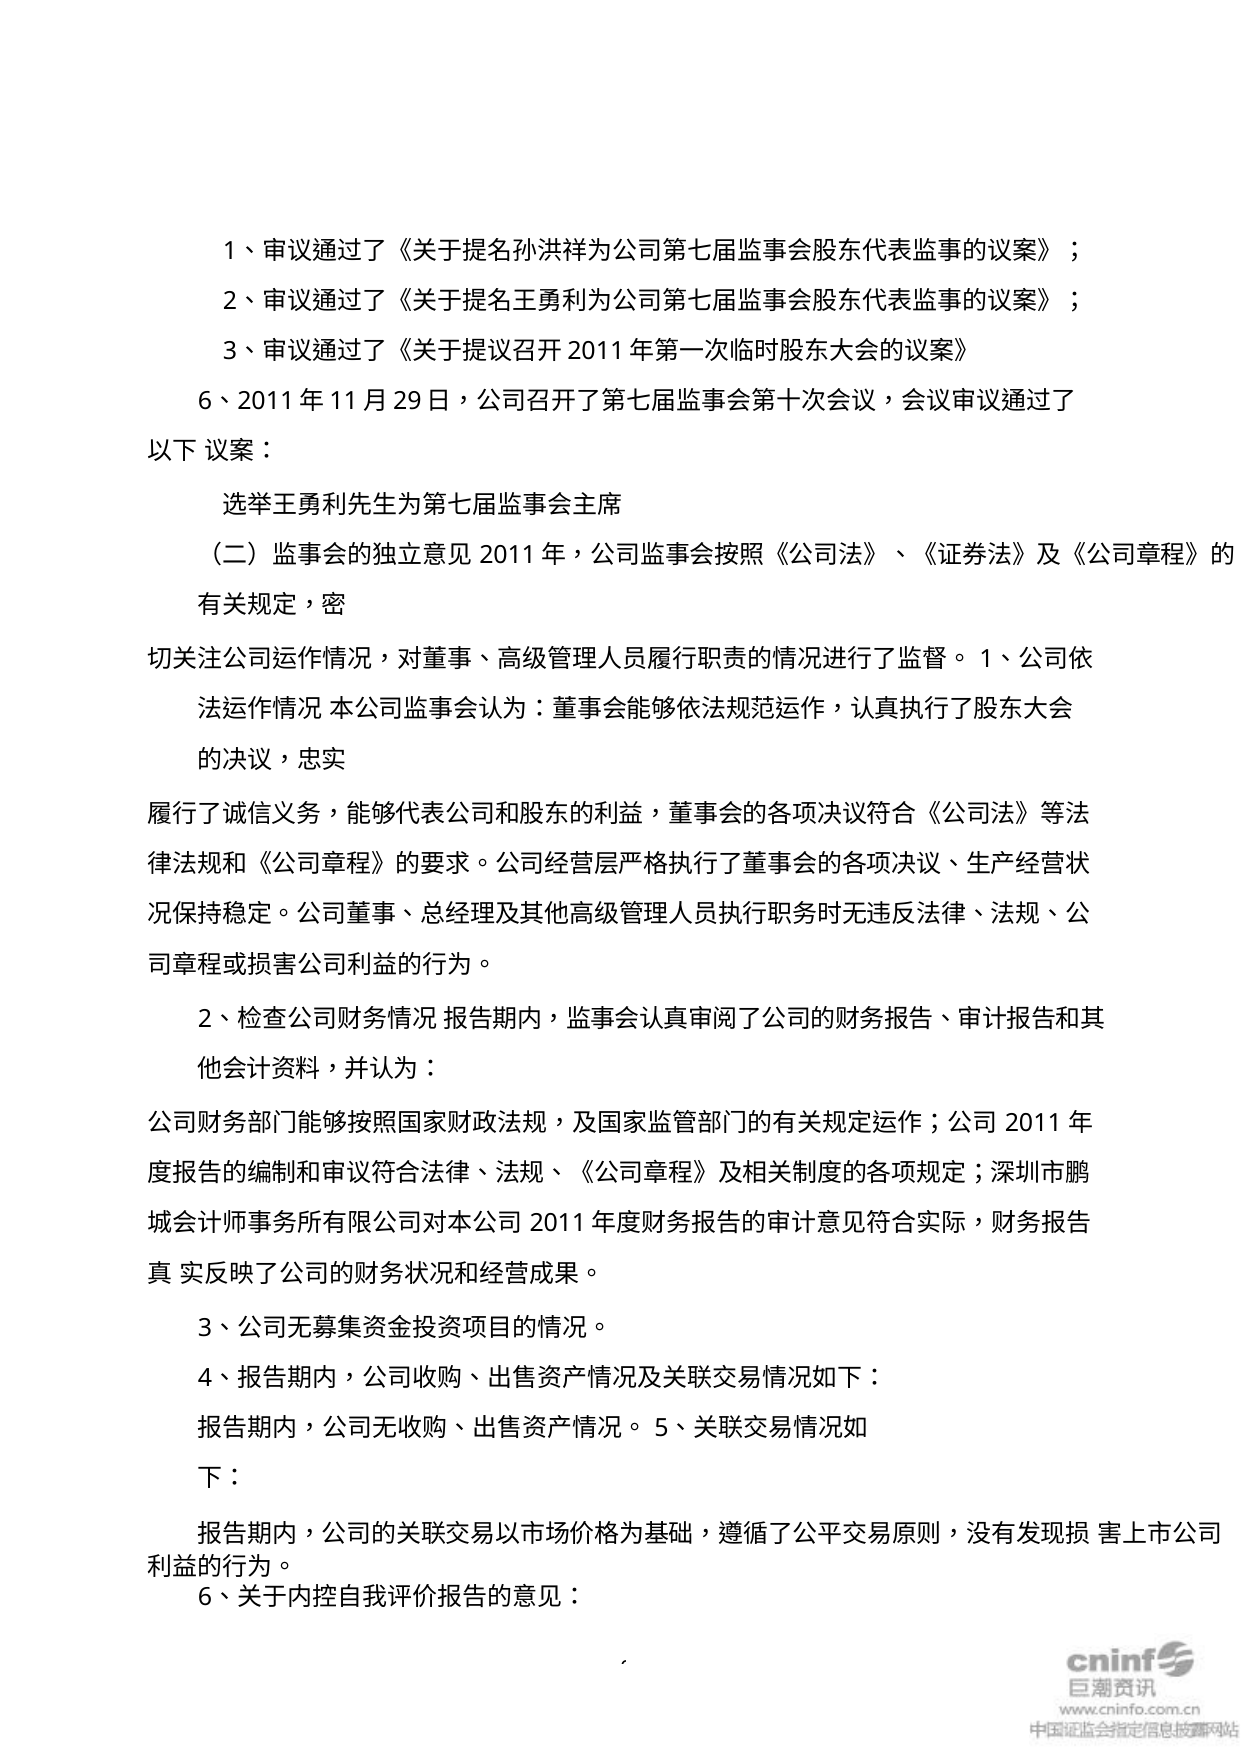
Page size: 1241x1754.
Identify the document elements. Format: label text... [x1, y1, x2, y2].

text 1、审议通过了《关于提名孙洪祥为公司第七届监事会股东代表监事的议案》； [223, 233, 1240, 267]
text 公司财务部门能够按照国家财政法规，及国家监管部门的有关规定运作；公司 2011 年 度报告的编制和审议符合法律、法规、《公司章程》及相关制度的各项规定；深圳市鹏 城会计师事务所有限公司对本公司2011年度财务报告的审计意见符合实际，财务报告真 实反映了公司的财务状况和经营成果。 [148, 1104, 1093, 1289]
text 3、审议通过了《关于提议召开2011年第一次临时股东大会的议案》 [223, 333, 1240, 367]
text 2、审议通过了《关于提名王勇利为公司第七届监事会股东代表监事的议案》； [223, 283, 1240, 317]
text 2、检查公司财务情况 报告期内，监事会认真审阅了公司的财务报告、审计报告和其他会计资料，并认为： [198, 1000, 1106, 1084]
text 3、公司无募集资金投资项目的情况。 [198, 1309, 1240, 1343]
text 6、2011年11月29日，公司召开了第七届监事会第十次会议，会议审议通过了以下 议案： [148, 383, 1094, 467]
text （二）监事会的独立意见 2011年，公司监事会按照《公司法》、《证券法》及《公司章程》的有关规定，密 [198, 537, 1240, 621]
picture [1029, 1633, 1241, 1754]
text 4、报告期内，公司收购、出售资产情况及关联交易情况如下： 报告期内，公司无收购、出售资产情况。 5、关联交易情况如下： [198, 1359, 887, 1494]
text 履行了诚信义务，能够代表公司和股东的利益，董事会的各项决议符合《公司法》等法 律法规和《公司章程》的要求。公司经营层严格执行了董事会的各项决议、生产经营状 况保持稳定。公司董事、总经理及其他高级管理人员执行职务时无违反法律、法规、公 司章程或损害公司利益的行为。 [148, 795, 1093, 980]
text 6、关于内控自我评价报告的意见： [198, 1582, 1240, 1611]
text 选举王勇利先生为第七届监事会主席 [223, 487, 1240, 521]
text 切关注公司运作情况，对董事、高级管理人员履行职责的情况进行了监督。 1、公司依法运作情况 本公司监事会认为：董事会能够依法规范运作，认真执行了股东大会的决议，忠实 [148, 641, 1094, 775]
text 报告期内，公司的关联交易以市场价格为基础，遵循了公平交易原则，没有发现损 害上市公司利益的行为。 [148, 1517, 1240, 1582]
